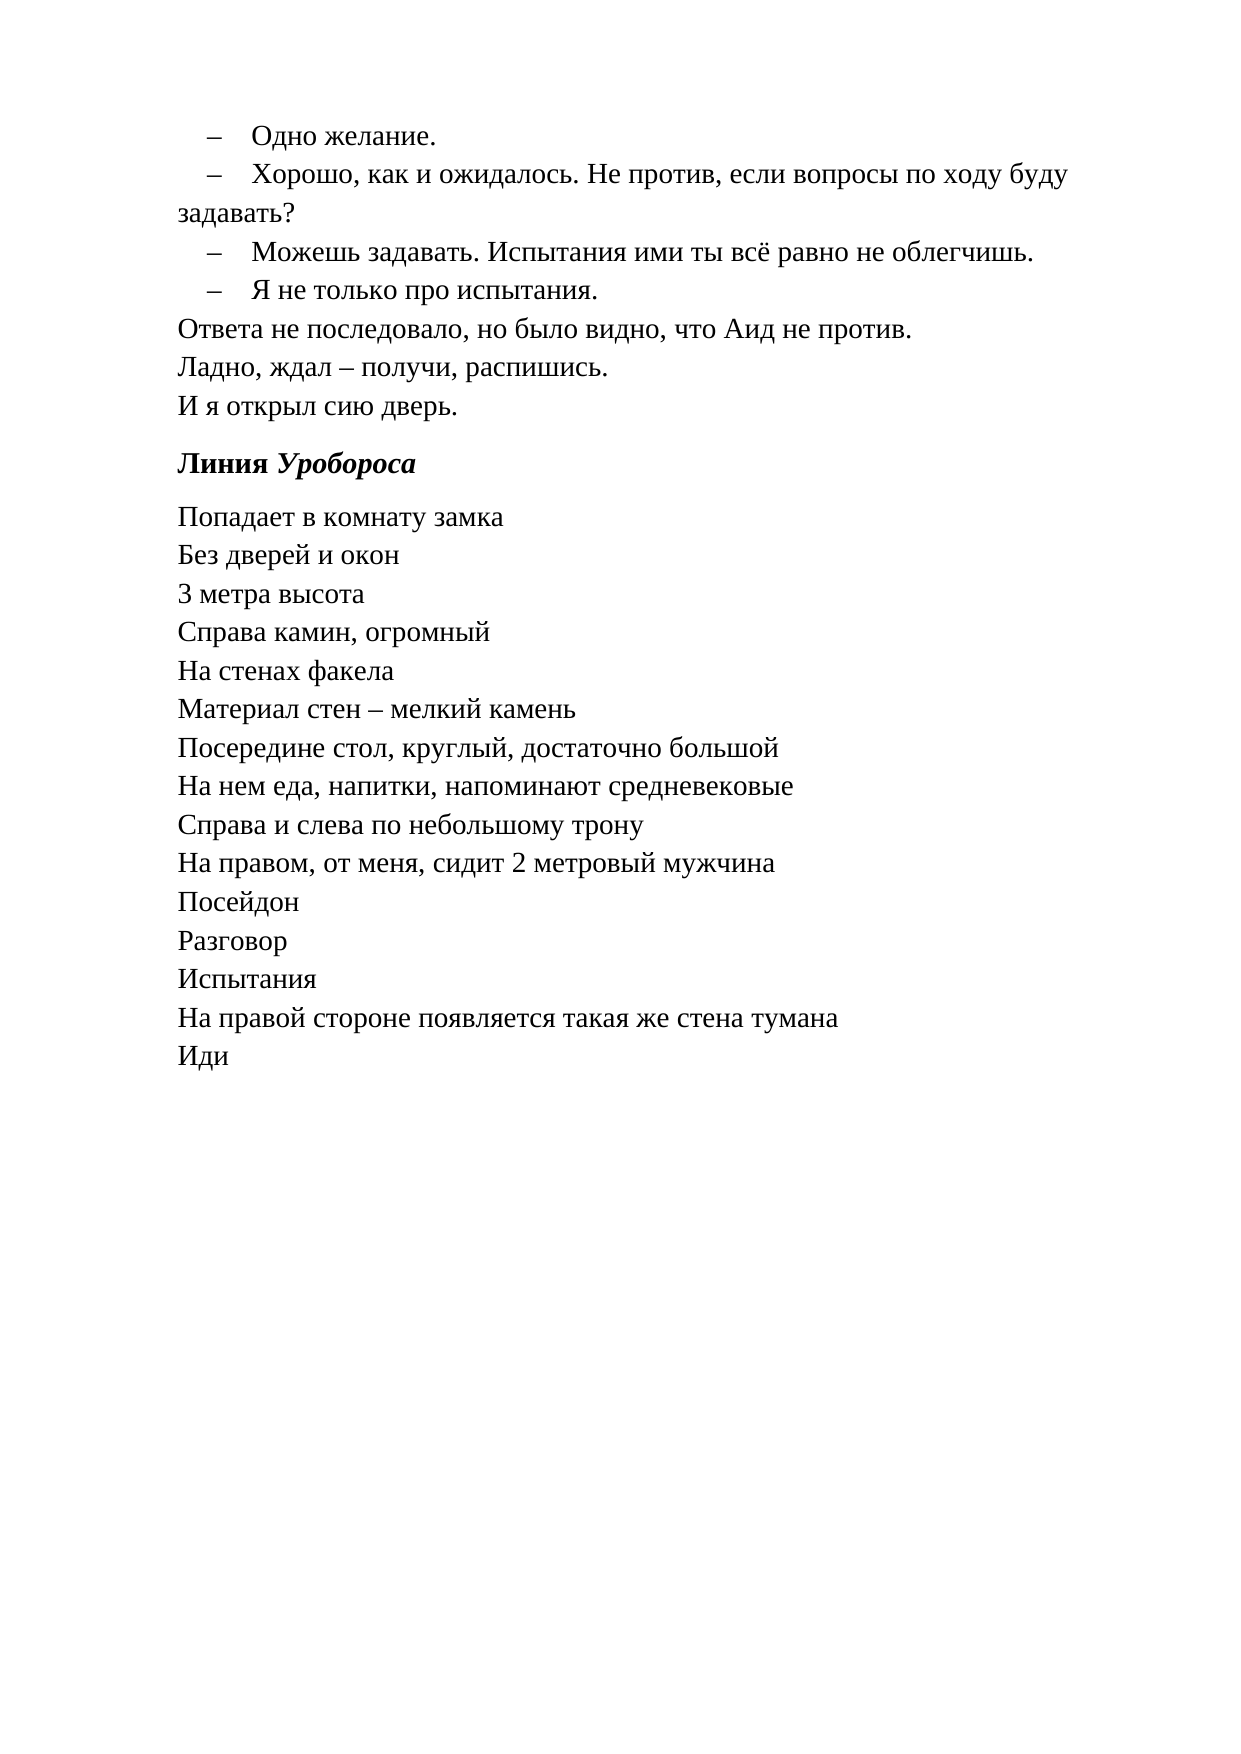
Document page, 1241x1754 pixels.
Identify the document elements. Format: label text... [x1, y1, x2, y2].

text 3 метра высота [103, 576, 1152, 609]
text И я открыл сию дверь. [103, 388, 1152, 421]
text На правом, от меня, сидит 2 метровый мужчина [103, 846, 1152, 879]
text Ответа не последовало, но было видно, что Аид не против. [103, 311, 1152, 344]
text Без дверей и окон [103, 537, 1152, 571]
text Ладно, ждал – получи, распишись. [103, 349, 1152, 383]
text На нем еда, напитки, напоминают средневековые [103, 768, 1152, 802]
text На правой стороне появляется такая же стена тумана [103, 1000, 1152, 1033]
text Справа камин, огромный [103, 614, 1152, 648]
text Справа и слева по небольшому трону [103, 807, 1152, 841]
text Одно желание. [177, 118, 1152, 152]
text Материал стен – мелкий камень [103, 691, 1152, 725]
text На стенах факела [103, 653, 1152, 686]
text Линия Уробороса [177, 445, 1152, 480]
text Посередине стол, круглый, достаточно большой [103, 730, 1152, 763]
text Попадает в комнату замка [103, 499, 1152, 532]
text Посейдон [103, 884, 1152, 918]
text Испытания [103, 961, 1152, 995]
text Разговор [103, 923, 1152, 956]
text Я не только про испытания. [177, 272, 1152, 306]
text Иди [103, 1038, 1152, 1072]
text Хорошо, как и ожидалось. Не против, если вопросы по ходу буду задавать? [177, 157, 1152, 229]
text Можешь задавать. Испытания ими ты всё равно не облегчишь. [177, 234, 1152, 267]
